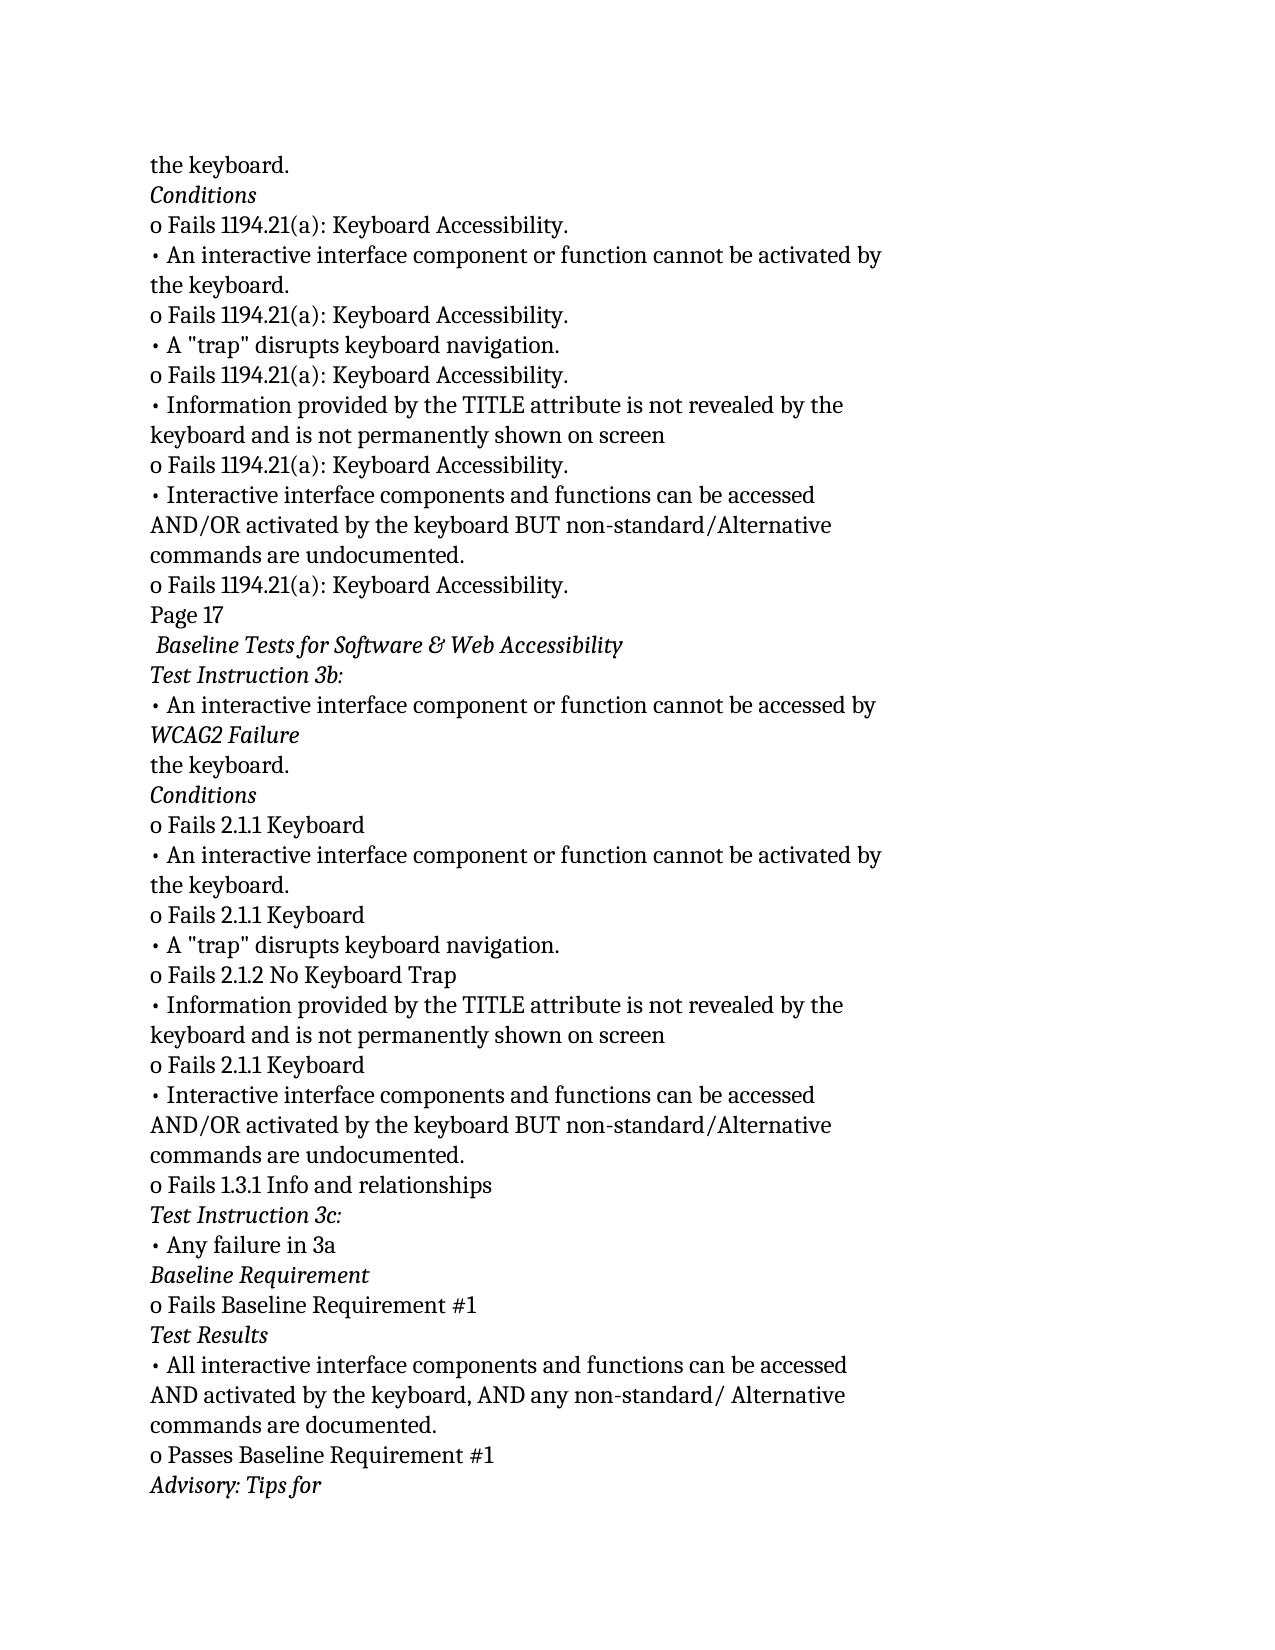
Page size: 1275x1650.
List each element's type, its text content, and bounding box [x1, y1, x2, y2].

text o Fails 2.1.1 Keyboard [150, 810, 1125, 840]
text the keyboard. [150, 270, 1125, 300]
text • Interactive interface components and functions can be accessed [150, 1080, 1125, 1110]
text Page 17 [150, 600, 1125, 630]
text Test Instruction 3c: [150, 1200, 1125, 1230]
text o Fails 1194.21(a): Keyboard Accessibility. [150, 450, 1125, 480]
text • An interactive interface component or function cannot be activated by [150, 240, 1125, 270]
text Baseline Requirement [150, 1260, 1125, 1290]
text the keyboard. [150, 870, 1125, 900]
text o Fails Baseline Requirement #1 [150, 1290, 1125, 1320]
text keyboard and is not permanently shown on screen [150, 1020, 1125, 1050]
text AND/OR activated by the keyboard BUT non-standard/Alternative [150, 510, 1125, 540]
text • A "trap" disrupts keyboard navigation. [150, 330, 1125, 360]
text • Interactive interface components and functions can be accessed [150, 480, 1125, 510]
text • Any failure in 3a [150, 1230, 1125, 1260]
text Test Results [150, 1320, 1125, 1350]
text o Fails 1194.21(a): Keyboard Accessibility. [150, 360, 1125, 390]
text o Fails 2.1.1 Keyboard [150, 900, 1125, 930]
text the keyboard. [150, 150, 1125, 180]
text o Passes Baseline Requirement #1 [150, 1440, 1125, 1470]
text Conditions [150, 180, 1125, 210]
text • All interactive interface components and functions can be accessed [150, 1350, 1125, 1380]
text • An interactive interface component or function cannot be activated by [150, 840, 1125, 870]
text • Information provided by the TITLE attribute is not revealed by the [150, 390, 1125, 420]
text WCAG2 Failure [150, 720, 1125, 750]
text Test Instruction 3b: [150, 660, 1125, 690]
text commands are undocumented. [150, 540, 1125, 570]
text o Fails 1194.21(a): Keyboard Accessibility. [150, 570, 1125, 600]
text Baseline Tests for Software & Web Accessibility [150, 630, 1125, 660]
text Advisory: Tips for [150, 1470, 1125, 1500]
text AND activated by the keyboard, AND any non-standard/ Alternative [150, 1380, 1125, 1410]
text o Fails 1.3.1 Info and relationships [150, 1170, 1125, 1200]
text • A "trap" disrupts keyboard navigation. [150, 930, 1125, 960]
text commands are documented. [150, 1410, 1125, 1440]
text • An interactive interface component or function cannot be accessed by [150, 690, 1125, 720]
text AND/OR activated by the keyboard BUT non-standard/Alternative [150, 1110, 1125, 1140]
text o Fails 2.1.1 Keyboard [150, 1050, 1125, 1080]
text • Information provided by the TITLE attribute is not revealed by the [150, 990, 1125, 1020]
text o Fails 1194.21(a): Keyboard Accessibility. [150, 300, 1125, 330]
text Conditions [150, 780, 1125, 810]
text o Fails 2.1.2 No Keyboard Trap [150, 960, 1125, 990]
text keyboard and is not permanently shown on screen [150, 420, 1125, 450]
text the keyboard. [150, 750, 1125, 780]
text o Fails 1194.21(a): Keyboard Accessibility. [150, 210, 1125, 240]
text commands are undocumented. [150, 1140, 1125, 1170]
